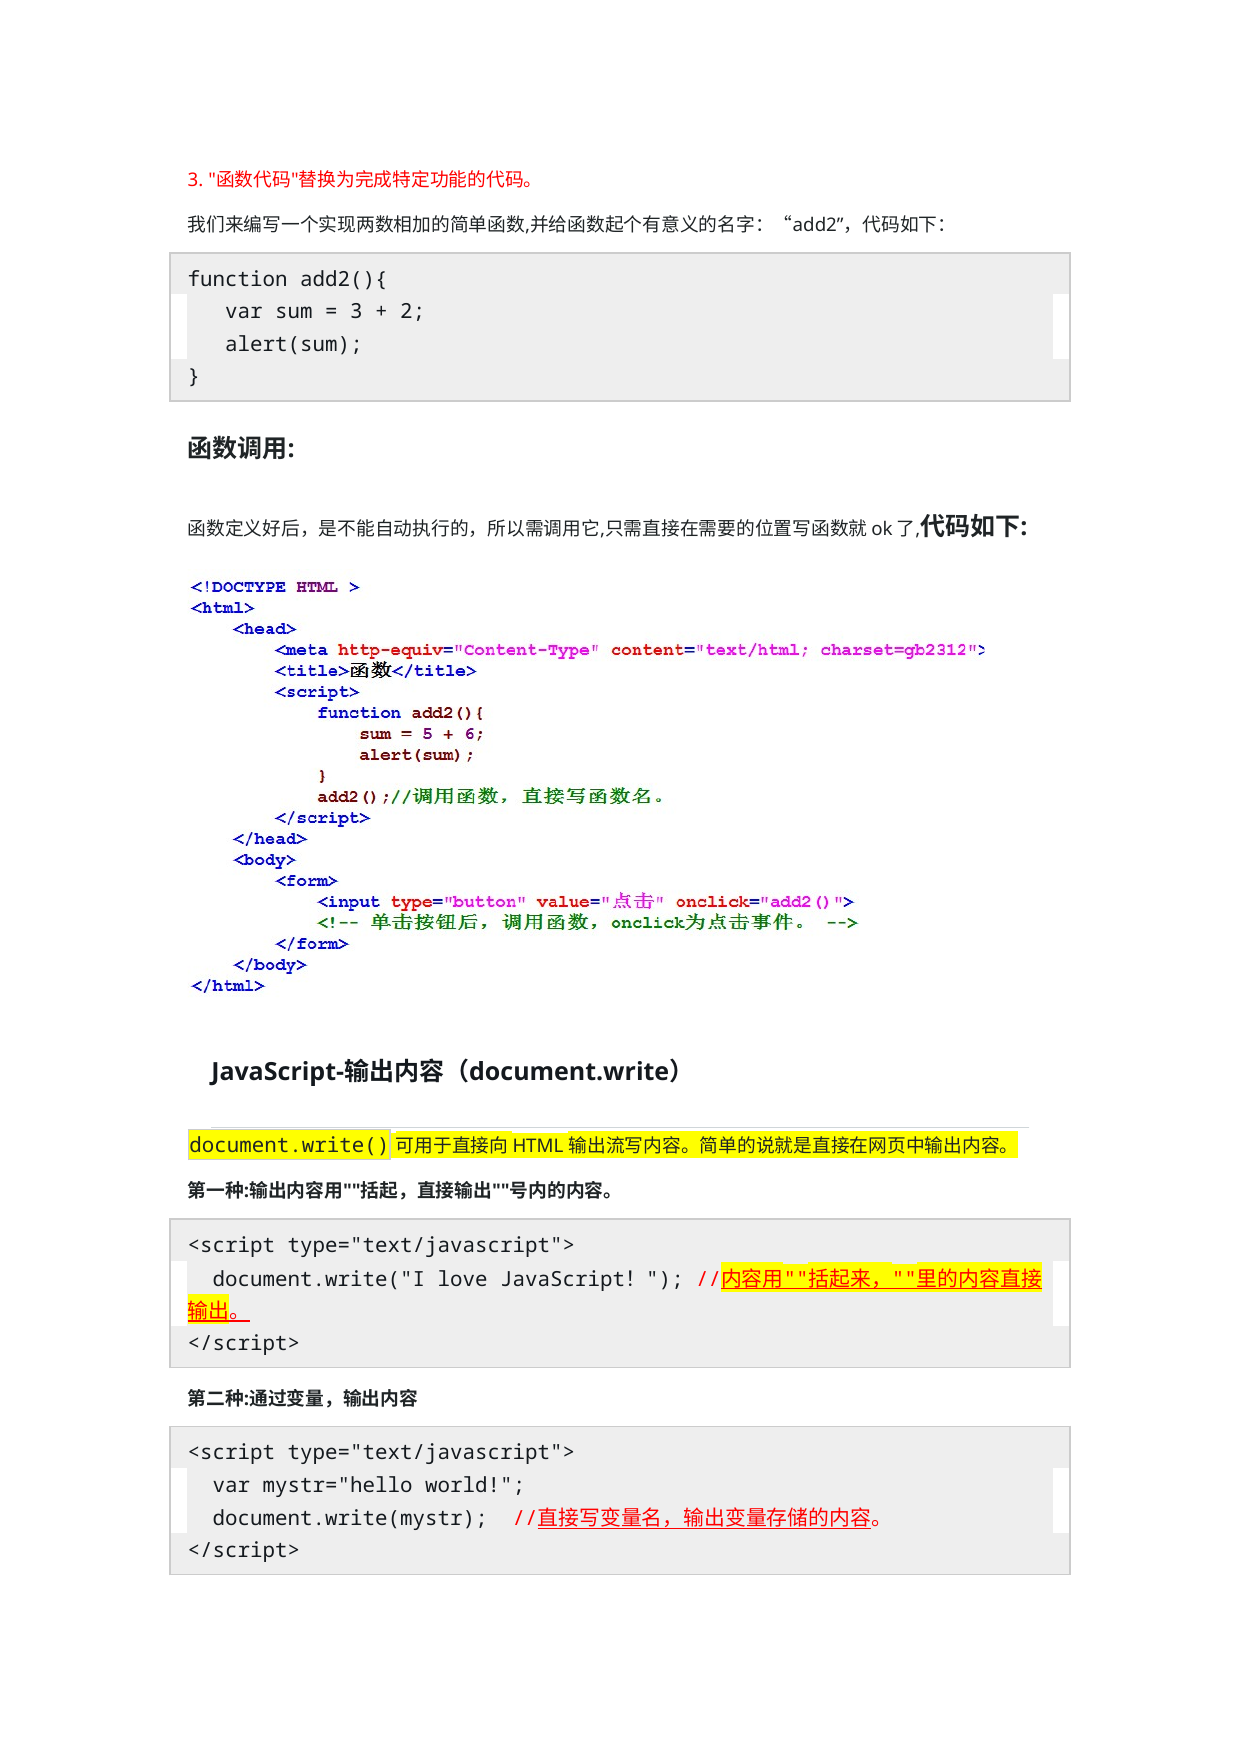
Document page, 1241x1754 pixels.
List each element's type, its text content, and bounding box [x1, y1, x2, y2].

text alert(sum); [187, 327, 1053, 349]
subtitle JavaScript-输出内容（document.write） [211, 1037, 1029, 1127]
text </script> [171, 1316, 1069, 1367]
text <script type="text/javascript"> [171, 1220, 1069, 1261]
text 3. "函数代码"替换为完成特定功能的代码。 [187, 162, 1053, 194]
text 第一种:输出内容用""括起，直接输出""号内的内容。 [187, 1173, 1053, 1206]
picture [187, 569, 985, 1007]
text var mystr="hello world!"; [187, 1468, 1053, 1501]
text document.write("I love JavaScript！"); //内容用""括起来，""里的内容直接输出。 [187, 1261, 1053, 1316]
text 函数调用: [187, 414, 1053, 479]
text 我们来编写一个实现两数相加的简单函数,并给函数起个有意义的名字：“add2”，代码如下： [187, 207, 1053, 239]
text 第二种:通过变量，输出内容 [187, 1381, 1053, 1413]
text 函数定义好后，是不能自动执行的，所以需调用它,只需直接在需要的位置写函数就ok了,代码如下: [187, 492, 1053, 557]
text <script type="text/javascript"> [171, 1427, 1069, 1468]
text } [171, 349, 1069, 400]
text document.write(mystr); //直接写变量名，输出变量存储的内容。 [187, 1501, 1053, 1523]
text var sum = 3 + 2; [187, 294, 1053, 327]
text </script> [171, 1523, 1069, 1574]
text document.write() 可用于直接向 HTML 输出流写内容。简单的说就是直接在网页中输出内容。 [189, 1128, 1053, 1161]
text function add2(){ [171, 254, 1069, 294]
